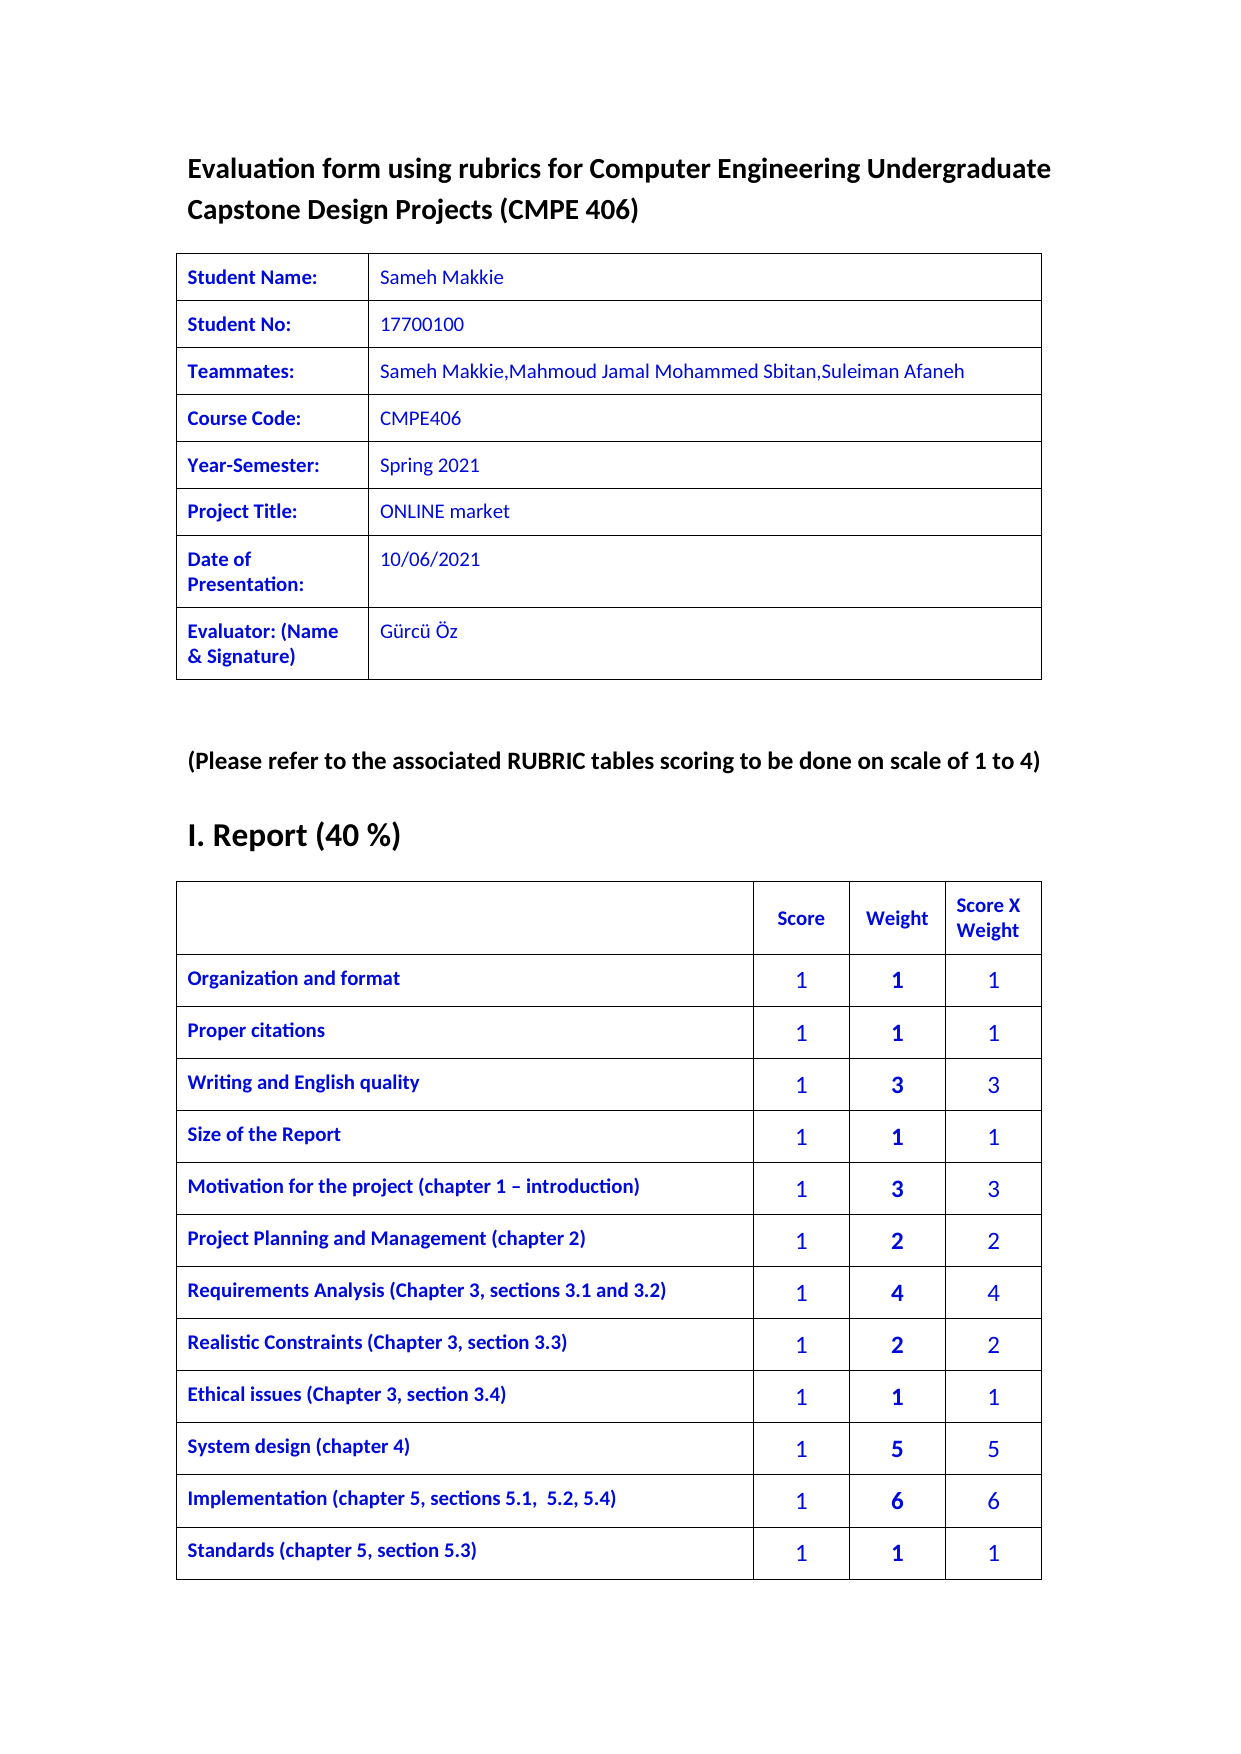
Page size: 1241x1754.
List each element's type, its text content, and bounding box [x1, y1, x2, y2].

table_cell 1 [754, 1528, 849, 1578]
table_header [177, 882, 753, 953]
table_cell Standards (chapter 5, section 5.3) [177, 1528, 753, 1578]
table_cell Spring 2021 [369, 442, 1041, 488]
table_cell 3 [850, 1163, 945, 1214]
table_cell 1 [754, 1215, 849, 1266]
table_cell Writing and English quality [177, 1059, 753, 1110]
table_cell 1 [754, 1267, 849, 1318]
table_cell 6 [850, 1475, 945, 1526]
table_cell Student No: [177, 301, 368, 347]
table_cell 1 [946, 1371, 1041, 1422]
table_cell 3 [850, 1059, 945, 1110]
table_cell 3 [946, 1059, 1041, 1110]
table_cell 2 [850, 1319, 945, 1370]
table_cell Sameh Makkie,Mahmoud Jamal Mohammed Sbitan,Suleiman Afaneh [369, 348, 1041, 394]
table_cell Date of Presentation: [177, 536, 368, 607]
table_cell 6 [946, 1475, 1041, 1526]
text Evaluation form using rubrics for Computer Engineering Undergraduate Capstone Design Projects (CMPE 406) [187, 150, 1053, 227]
table_cell Motivation for the project (chapter 1 – introduction) [177, 1163, 753, 1214]
table_cell CMPE406 [369, 395, 1041, 441]
table_header Student Name: [177, 254, 368, 300]
table_cell Project Planning and Management (chapter 2) [177, 1215, 753, 1266]
table_cell Realistic Constraints (Chapter 3, section 3.3) [177, 1319, 753, 1370]
table_cell Size of the Report [177, 1111, 753, 1162]
table_cell 1 [850, 1528, 945, 1578]
table_cell Implementation (chapter 5, sections 5.1, 5.2, 5.4) [177, 1475, 753, 1526]
table_cell 10/06/2021 [369, 536, 1041, 607]
table_cell Evaluator: (Name & Signature) [177, 608, 368, 679]
table_header Score X Weight [946, 882, 1041, 953]
table_cell 5 [946, 1423, 1041, 1474]
table_cell 4 [946, 1267, 1041, 1318]
table_cell 1 [850, 1111, 945, 1162]
table_cell 1 [754, 1319, 849, 1370]
table_cell 2 [946, 1319, 1041, 1370]
table_cell 1 [754, 1423, 849, 1474]
table_cell Gürcü Öz [369, 608, 1041, 679]
table_cell Proper citations [177, 1007, 753, 1058]
table_cell 1 [754, 1163, 849, 1214]
table_cell 1 [850, 955, 945, 1006]
table_cell 1 [754, 1111, 849, 1162]
table_cell 1 [946, 1111, 1041, 1162]
table_cell 1 [850, 1007, 945, 1058]
table_header Weight [850, 882, 945, 953]
table_header Sameh Makkie [369, 254, 1041, 300]
table_cell Project Title: [177, 489, 368, 534]
table_cell Teammates: [177, 348, 368, 394]
table_cell 4 [850, 1267, 945, 1318]
table_cell 1 [850, 1371, 945, 1422]
table_cell 17700100 [369, 301, 1041, 347]
table_cell 2 [850, 1215, 945, 1266]
table_cell 1 [754, 1371, 849, 1422]
table_cell 1 [946, 955, 1041, 1006]
table_cell Requirements Analysis (Chapter 3, sections 3.1 and 3.2) [177, 1267, 753, 1318]
table_header Score [754, 882, 849, 953]
text (Please refer to the associated RUBRIC tables scoring to be done on scale of 1 to 4) I. Report (40 %) [187, 680, 1053, 854]
table_cell 1 [946, 1528, 1041, 1578]
table_cell ONLINE market [369, 489, 1041, 534]
table_cell 2 [946, 1215, 1041, 1266]
table_cell 5 [850, 1423, 945, 1474]
table_cell 1 [754, 1475, 849, 1526]
table_cell 1 [754, 1059, 849, 1110]
table_cell 3 [946, 1163, 1041, 1214]
table_cell Course Code: [177, 395, 368, 441]
table_cell 1 [946, 1007, 1041, 1058]
table_cell 1 [754, 1007, 849, 1058]
table_cell 1 [754, 955, 849, 1006]
table_cell Year-Semester: [177, 442, 368, 488]
table_cell Ethical issues (Chapter 3, section 3.4) [177, 1371, 753, 1422]
table_cell Organization and format [177, 955, 753, 1006]
table_cell System design (chapter 4) [177, 1423, 753, 1474]
